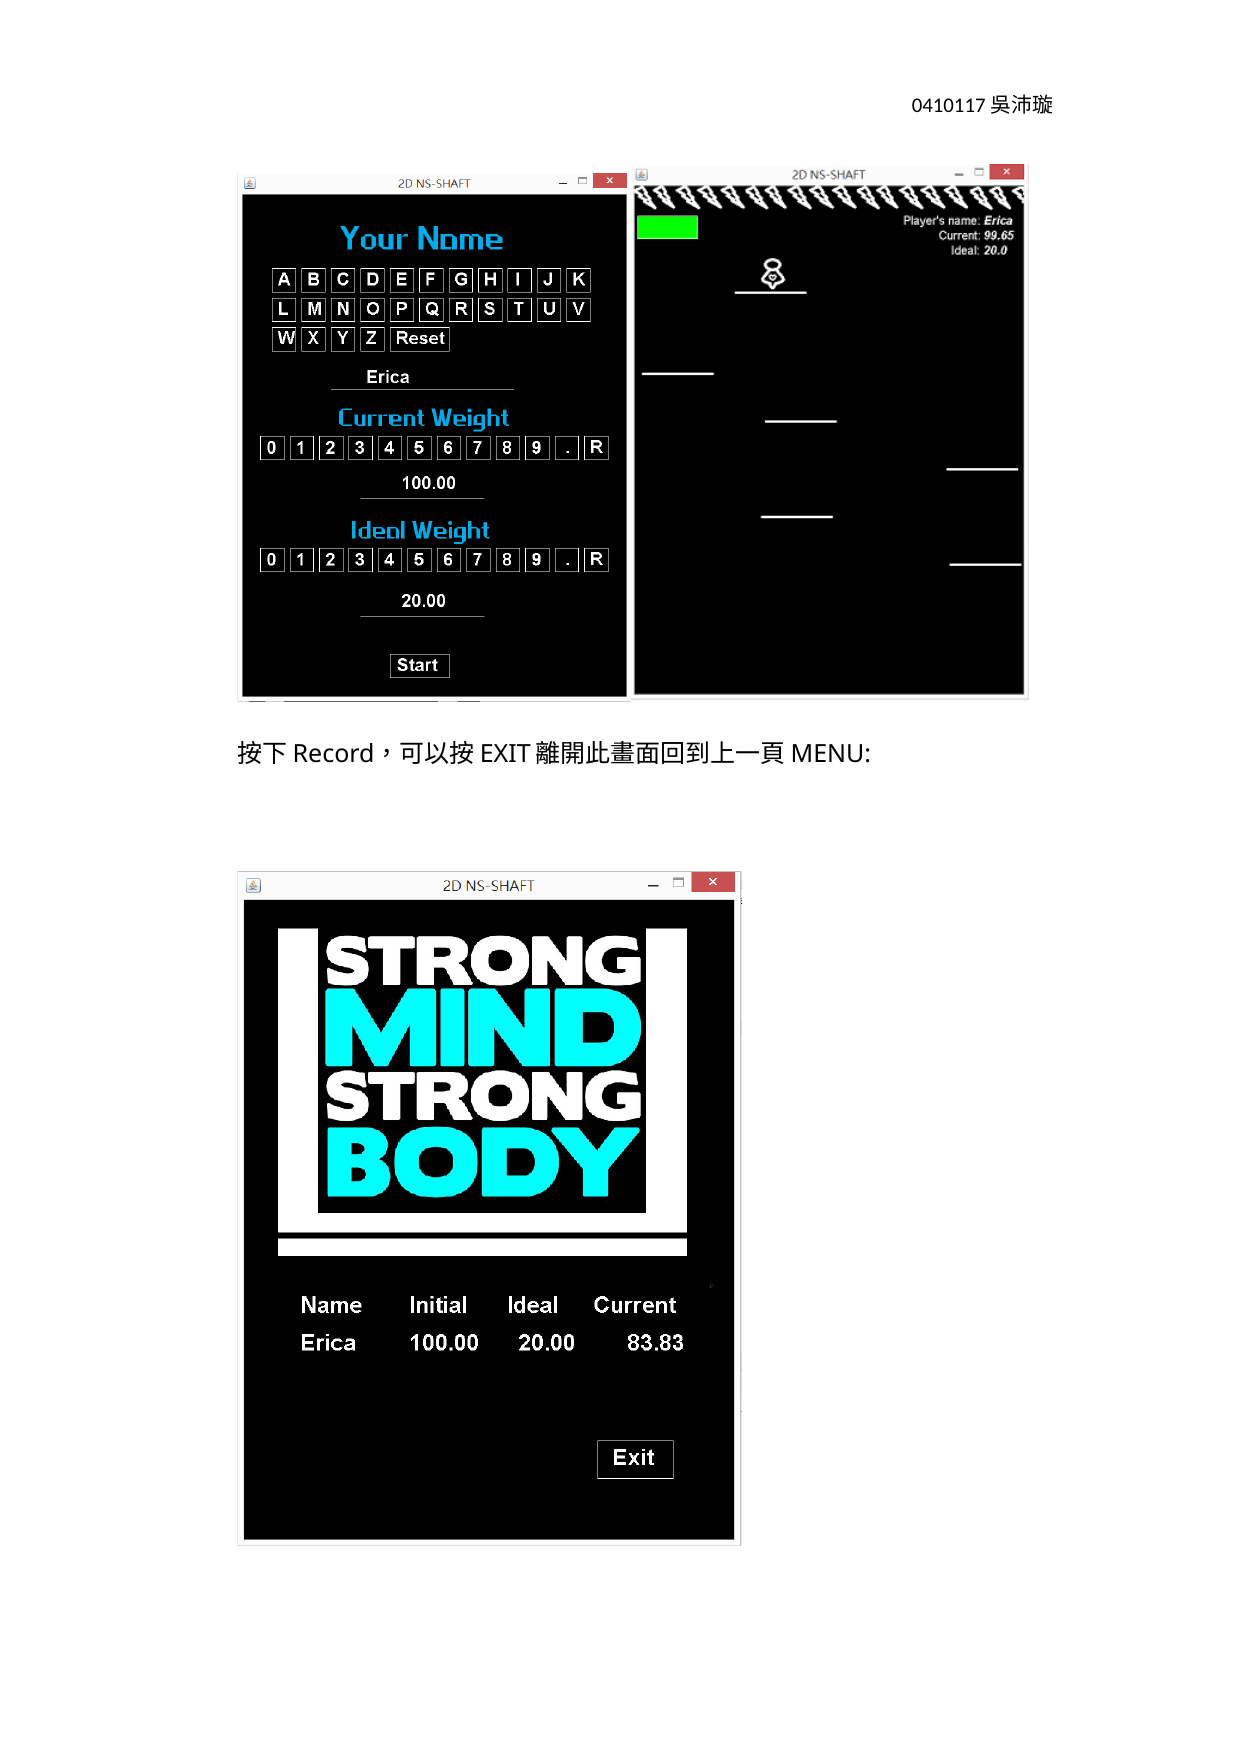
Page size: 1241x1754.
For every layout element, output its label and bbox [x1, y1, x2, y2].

picture [237, 164, 1029, 702]
list [187, 164, 1053, 1546]
picture [237, 871, 743, 1546]
